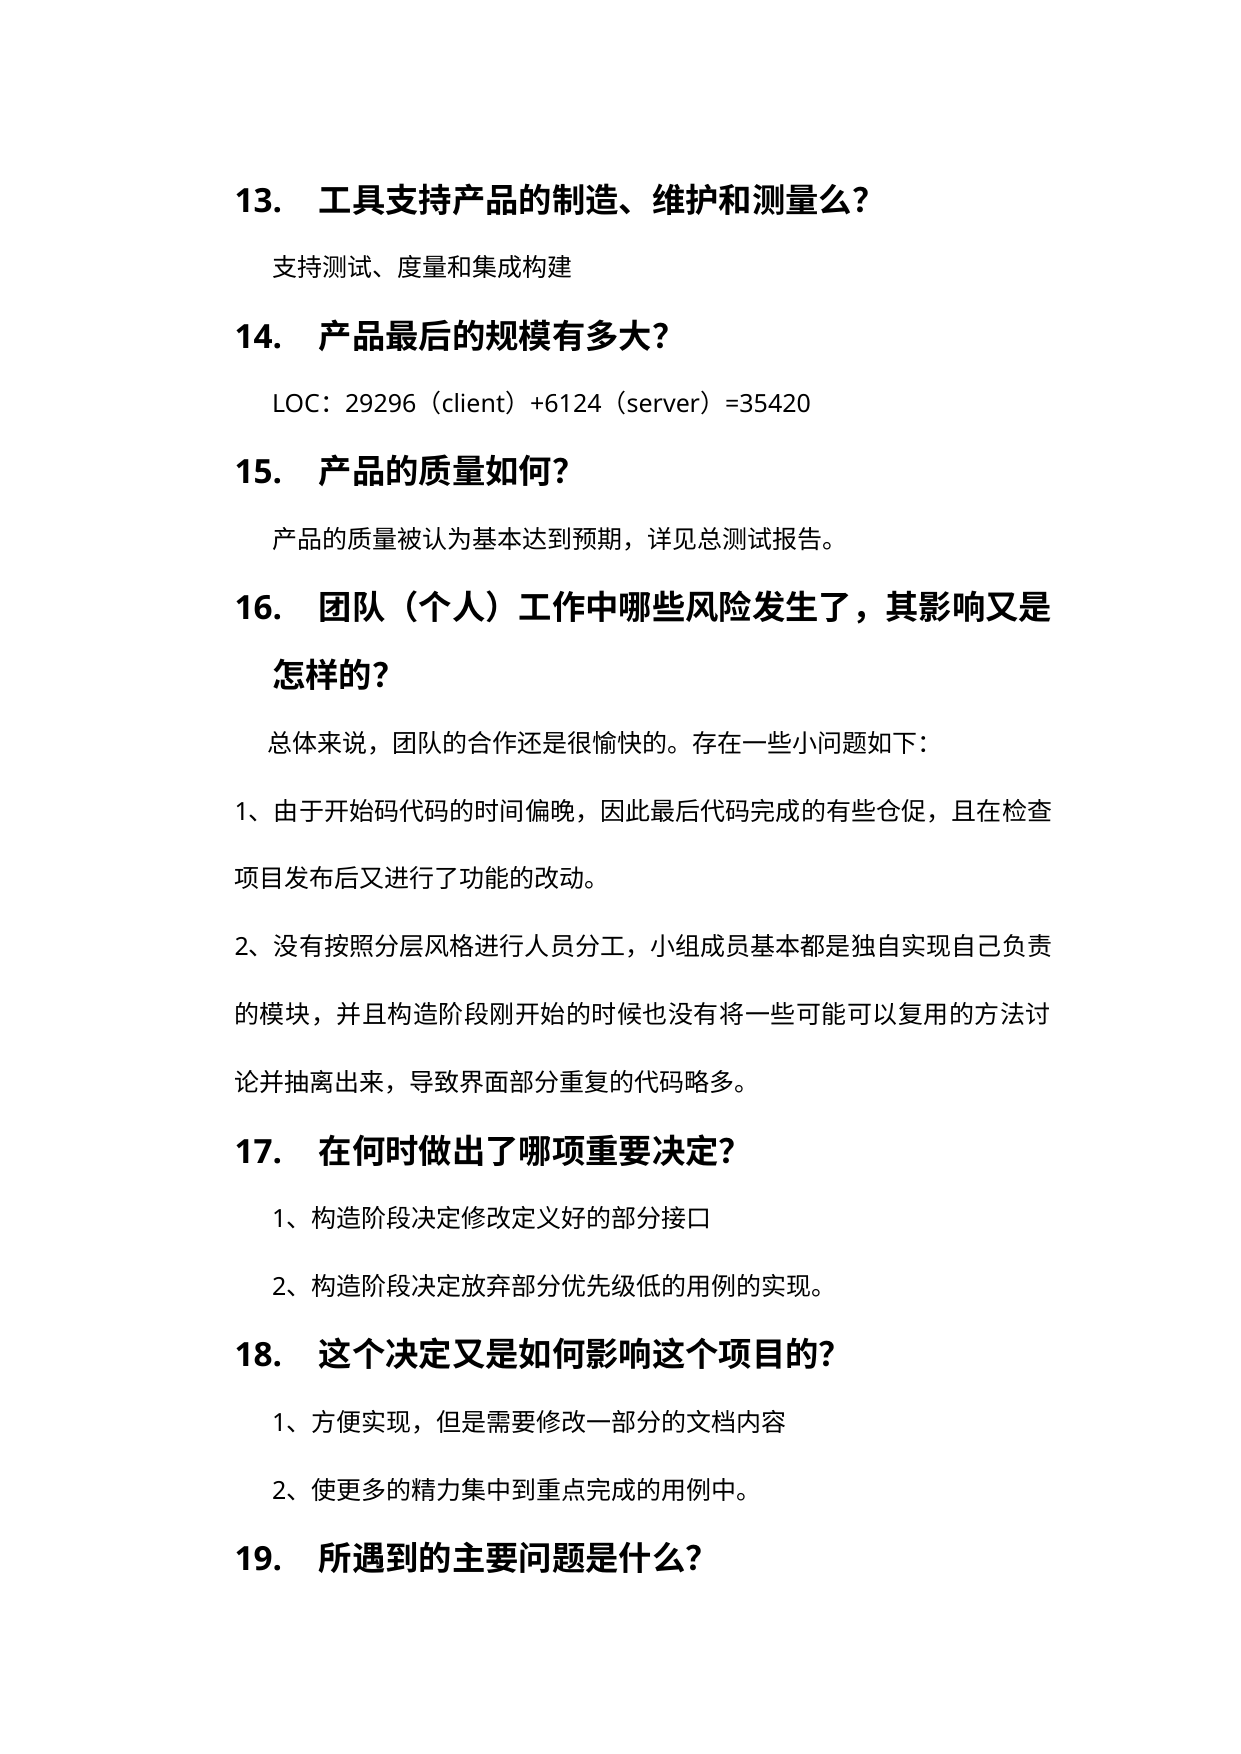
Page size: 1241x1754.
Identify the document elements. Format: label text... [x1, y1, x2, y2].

text 2、没有按照分层风格进行人员分工，小组成员基本都是独自实现自己负责的模块，并且构造阶段刚开始的时候也没有将一些可能可以复用的方法讨论并抽离出来，导致界面部分重复的代码略多。 [234, 911, 1053, 1115]
list 工具支持产品的制造、维护和测量么？ [234, 164, 1053, 232]
text 总体来说，团队的合作还是很愉快的。存在一些小问题如下： [234, 707, 1053, 775]
text 支持测试、度量和集成构建 [272, 232, 1053, 300]
list 使更多的精力集中到重点完成的用例中。 [272, 1454, 1053, 1522]
list 在何时做出了哪项重要决定？ [234, 1115, 1053, 1183]
list 所遇到的主要问题是什么？ [234, 1522, 1053, 1590]
list 产品最后的规模有多大？ [234, 300, 1053, 368]
list 方便实现，但是需要修改一部分的文档内容 [272, 1386, 1053, 1454]
text LOC：29296（client）+6124（server）=35420 [272, 368, 1053, 436]
text 1、由于开始码代码的时间偏晚，因此最后代码完成的有些仓促，且在检查项目发布后又进行了功能的改动。 [234, 775, 1053, 911]
list 团队（个人）工作中哪些风险发生了，其影响又是怎样的？ [234, 571, 1053, 707]
text 产品的质量被认为基本达到预期，详见总测试报告。 [272, 503, 1053, 571]
list 这个决定又是如何影响这个项目的？ [234, 1318, 1053, 1386]
list 产品的质量如何？ [234, 436, 1053, 503]
text 1、构造阶段决定修改定义好的部分接口 [272, 1183, 1053, 1251]
text 2、构造阶段决定放弃部分优先级低的用例的实现。 [272, 1251, 1053, 1318]
